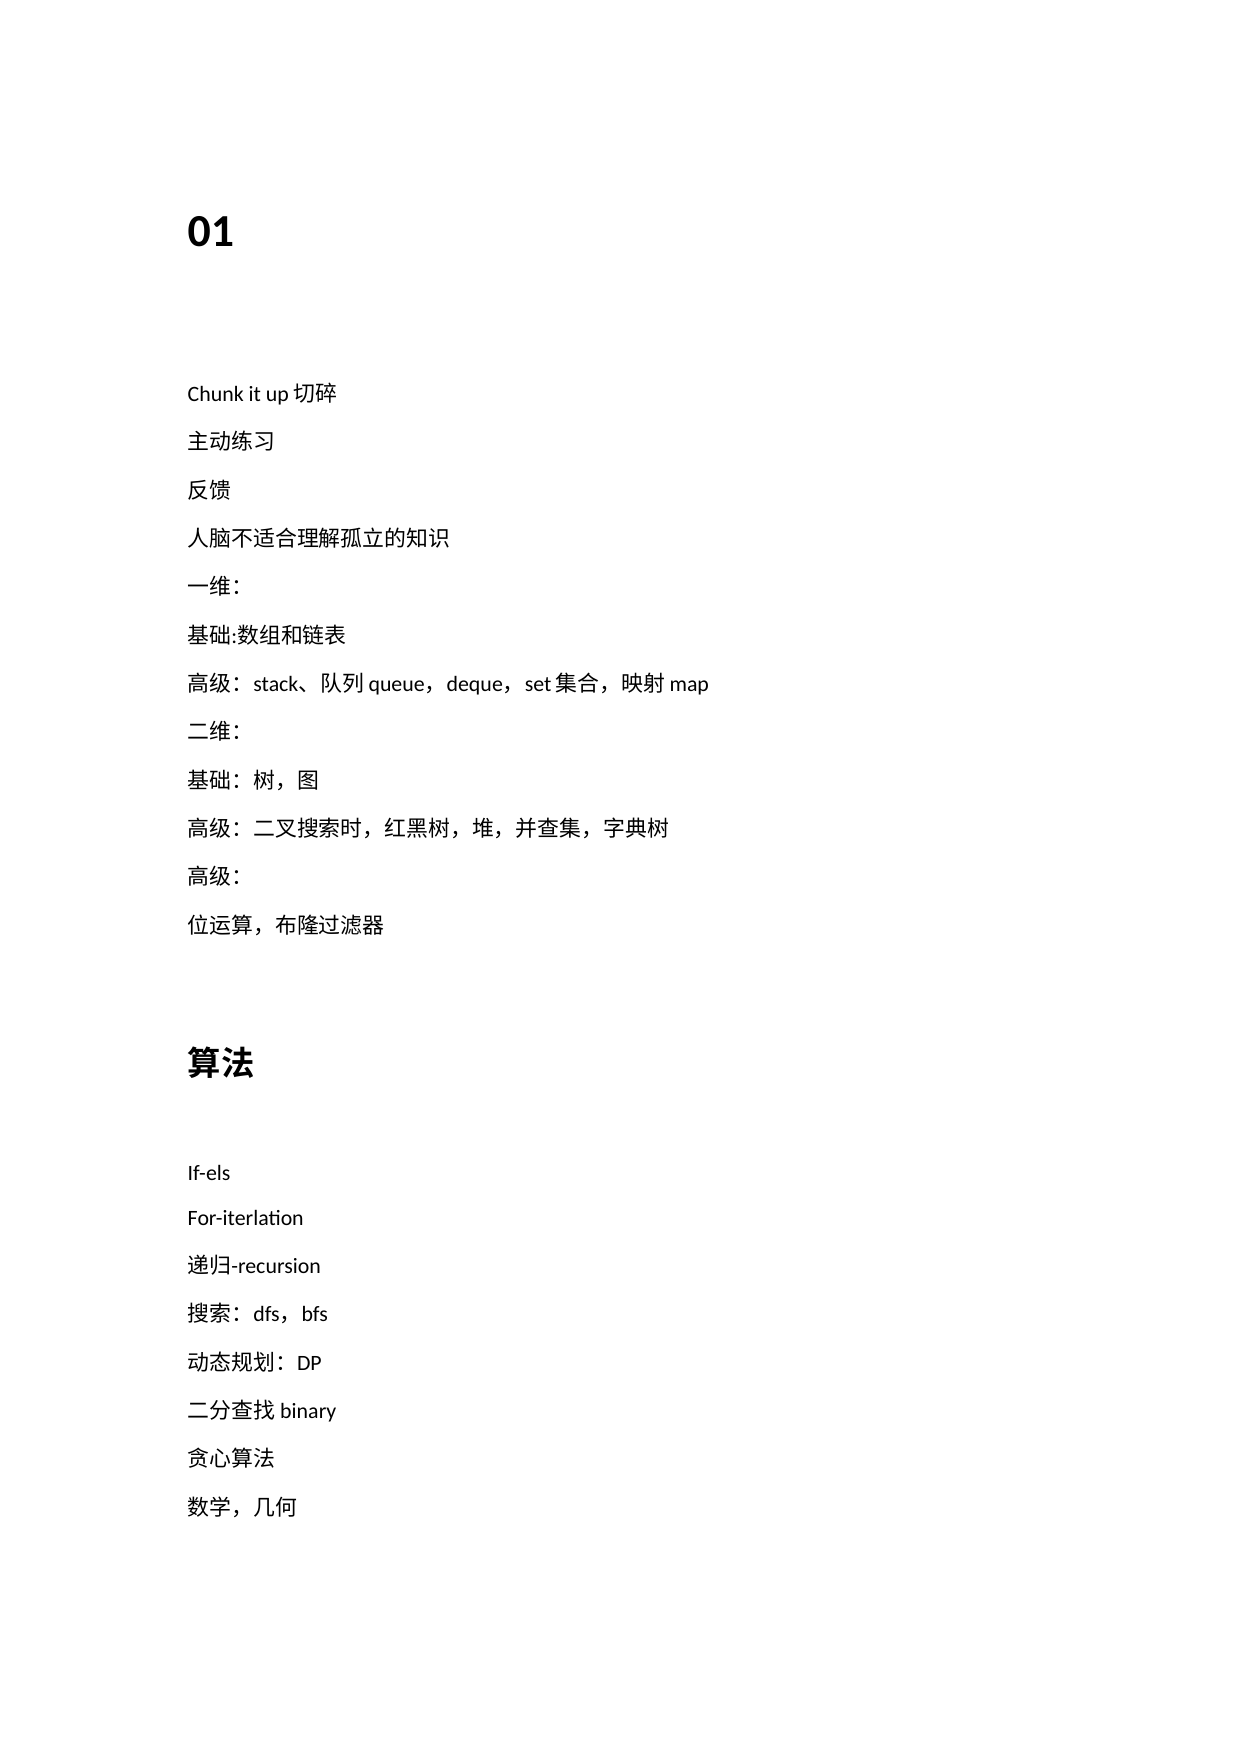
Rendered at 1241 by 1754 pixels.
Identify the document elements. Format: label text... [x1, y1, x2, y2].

text 基础：树，图 [187, 762, 1053, 795]
text 搜索：dfs，bfs [187, 1296, 1053, 1328]
text 数学，几何 [187, 1489, 1053, 1522]
subtitle 01 [187, 197, 1053, 262]
text 贪心算法 [187, 1441, 1053, 1473]
text For-iterlation [187, 1202, 1053, 1234]
text 主动练习 [187, 424, 1053, 456]
text 递归-recursion [187, 1247, 1053, 1280]
subtitle 算法 [187, 1028, 1053, 1093]
text 位运算，布隆过滤器 [187, 907, 1053, 940]
text 动态规划：DP [187, 1344, 1053, 1377]
text 高级： [187, 859, 1053, 891]
text 反馈 [187, 472, 1053, 505]
text 人脑不适合理解孤立的知识 [187, 521, 1053, 553]
text 高级：二叉搜索时，红黑树，堆，并查集，字典树 [187, 811, 1053, 843]
text 一维： [187, 569, 1053, 601]
text Chunk it up 切碎 [187, 376, 1053, 408]
text 高级：stack、队列queue，deque，set集合，映射map [187, 666, 1053, 698]
text 二分查找 binary [187, 1392, 1053, 1425]
text 二维： [187, 714, 1053, 746]
text 基础:数组和链表 [187, 617, 1053, 650]
text If-els [187, 1156, 1053, 1188]
